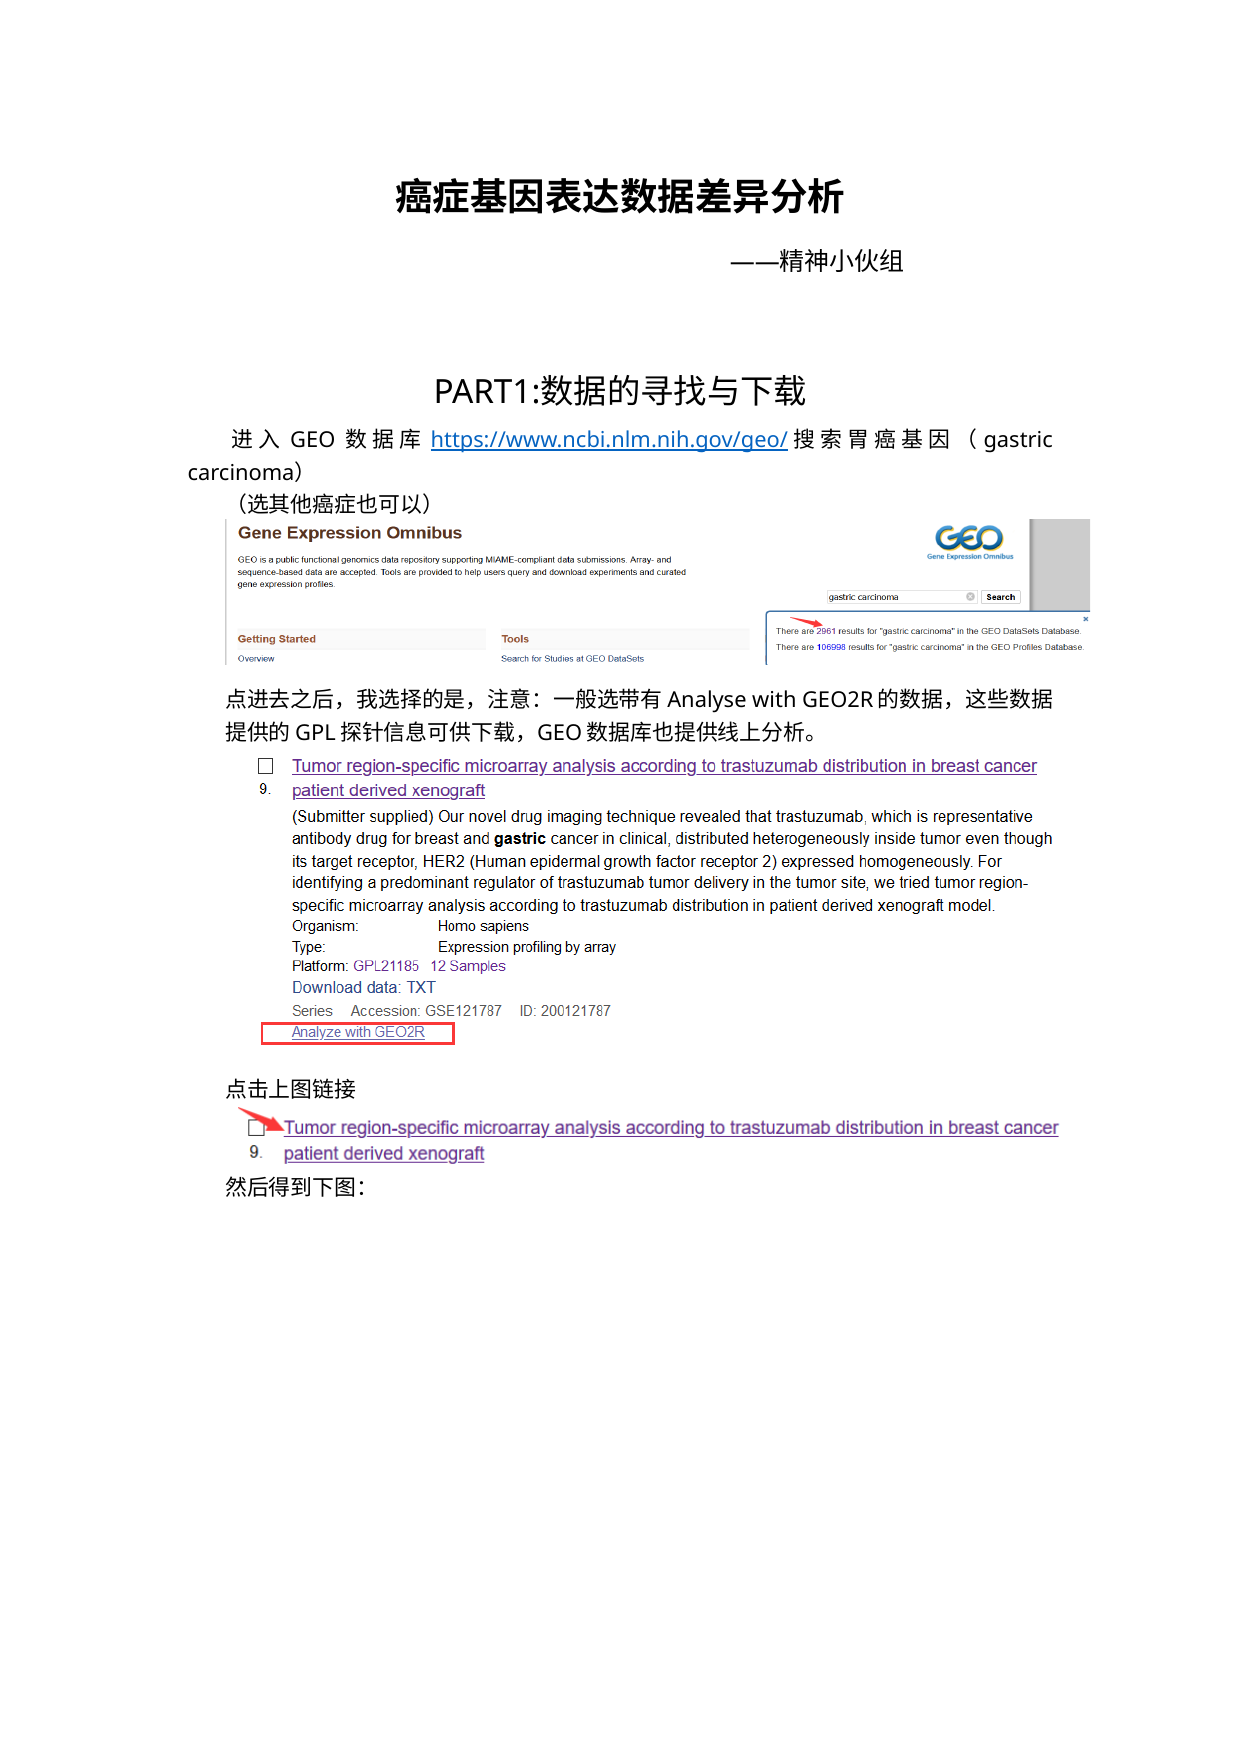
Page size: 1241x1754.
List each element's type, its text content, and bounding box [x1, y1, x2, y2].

text ——精神小伙组 [537, 227, 1053, 292]
list 然后得到下图： [225, 1169, 1053, 1202]
picture [225, 519, 1091, 665]
text 进入GEO数据库https://www.ncbi.nlm.nih.gov/geo/搜索胃癌基因（gastric carcinoma） [187, 422, 1053, 487]
text PART1:数据的寻找与下载 [187, 357, 1053, 422]
picture [225, 1104, 1091, 1169]
text 癌症基因表达数据差异分析 [187, 162, 1053, 227]
list （选其他癌症也可以） [225, 487, 1053, 519]
picture [225, 747, 1091, 1047]
list 点击上图链接 [225, 1072, 1053, 1104]
list 点进去之后，我选择的是，注意：一般选带有Analyse with GEO2R的数据，这些数据提供的GPL探针信息可供下载，GEO数据库也提供线上分析。 [225, 682, 1053, 747]
